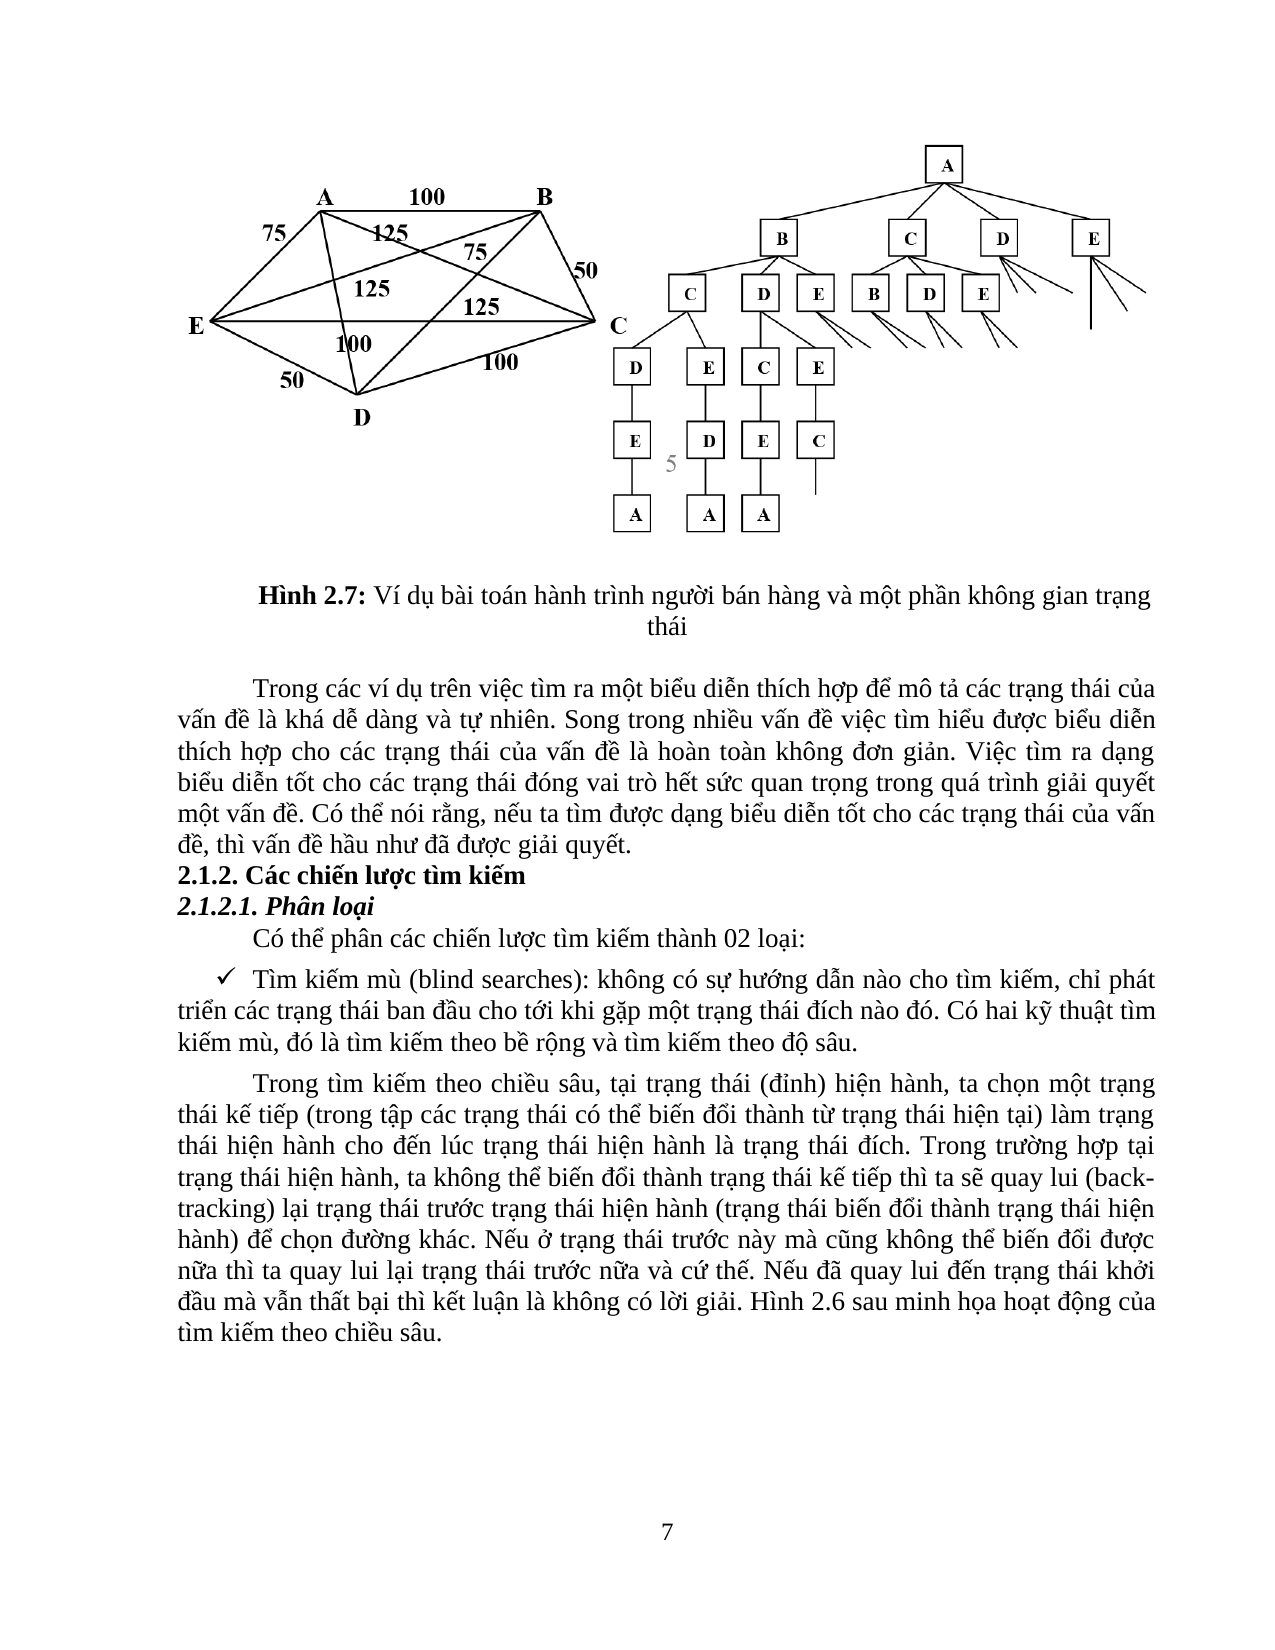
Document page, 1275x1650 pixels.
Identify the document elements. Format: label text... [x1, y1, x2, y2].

text Hình 2.7: Ví dụ bài toán hành trình người bán hàng và một phần không gian trạng thái [177, 579, 1157, 641]
text Trong các ví dụ trên việc tìm ra một biểu diễn thích hợp để mô tả các trạng thái của vấn đề là khá dễ dàng và tự nhiên. Song trong nhiều vấn đề việc tìm hiểu được biểu diễn thích hợp cho các trạng thái của vấn đề là hoàn toàn không đơn giản. Việc tìm ra dạng biểu diễn tốt cho các trạng thái đóng vai trò hết sức quan trọng trong quá trình giải quyết một vấn đề. Có thể nói rằng, nếu ta tìm được dạng biểu diễn tốt cho các trạng thái của vấn đề, thì vấn đề hầu như đã được giải quyết. [177, 672, 1157, 859]
list Tìm kiếm mù (blind searches): không có sự hướng dẫn nào cho tìm kiếm, chỉ phát triển các trạng thái ban đầu cho tới khi gặp một trạng thái đích nào đó. Có hai kỹ thuật tìm kiếm mù, đó là tìm kiếm theo bề rộng và tìm kiếm theo độ sâu. [177, 963, 1157, 1057]
text 2.1.2.1. Phân loại [177, 891, 1157, 922]
picture [177, 118, 1156, 548]
text Có thể phân các chiến lược tìm kiếm thành 02 loại: [177, 922, 1157, 953]
text 2.1.2. Các chiến lược tìm kiếm [177, 859, 1157, 891]
text Trong tìm kiếm theo chiều sâu, tại trạng thái (đỉnh) hiện hành, ta chọn một trạng thái kế tiếp (trong tập các trạng thái có thể biến đổi thành từ trạng thái hiện tại) làm trạng thái hiện hành cho đến lúc trạng thái hiện hành là trạng thái đích. Trong trường hợp tại trạng thái hiện hành, ta không thể biến đổi thành trạng thái kế tiếp thì ta sẽ quay lui (back-tracking) lại trạng thái trước trạng thái hiện hành (trạng thái biến đổi thành trạng thái hiện hành) để chọn đường khác. Nếu ở trạng thái trước này mà cũng không thể biến đổi được nữa thì ta quay lui lại trạng thái trước nữa và cứ thế. Nếu đã quay lui đến trạng thái khởi đầu mà vẫn thất bại thì kết luận là không có lời giải. Hình 2.6 sau minh họa hoạt động của tìm kiếm theo chiều sâu. [177, 1067, 1157, 1347]
